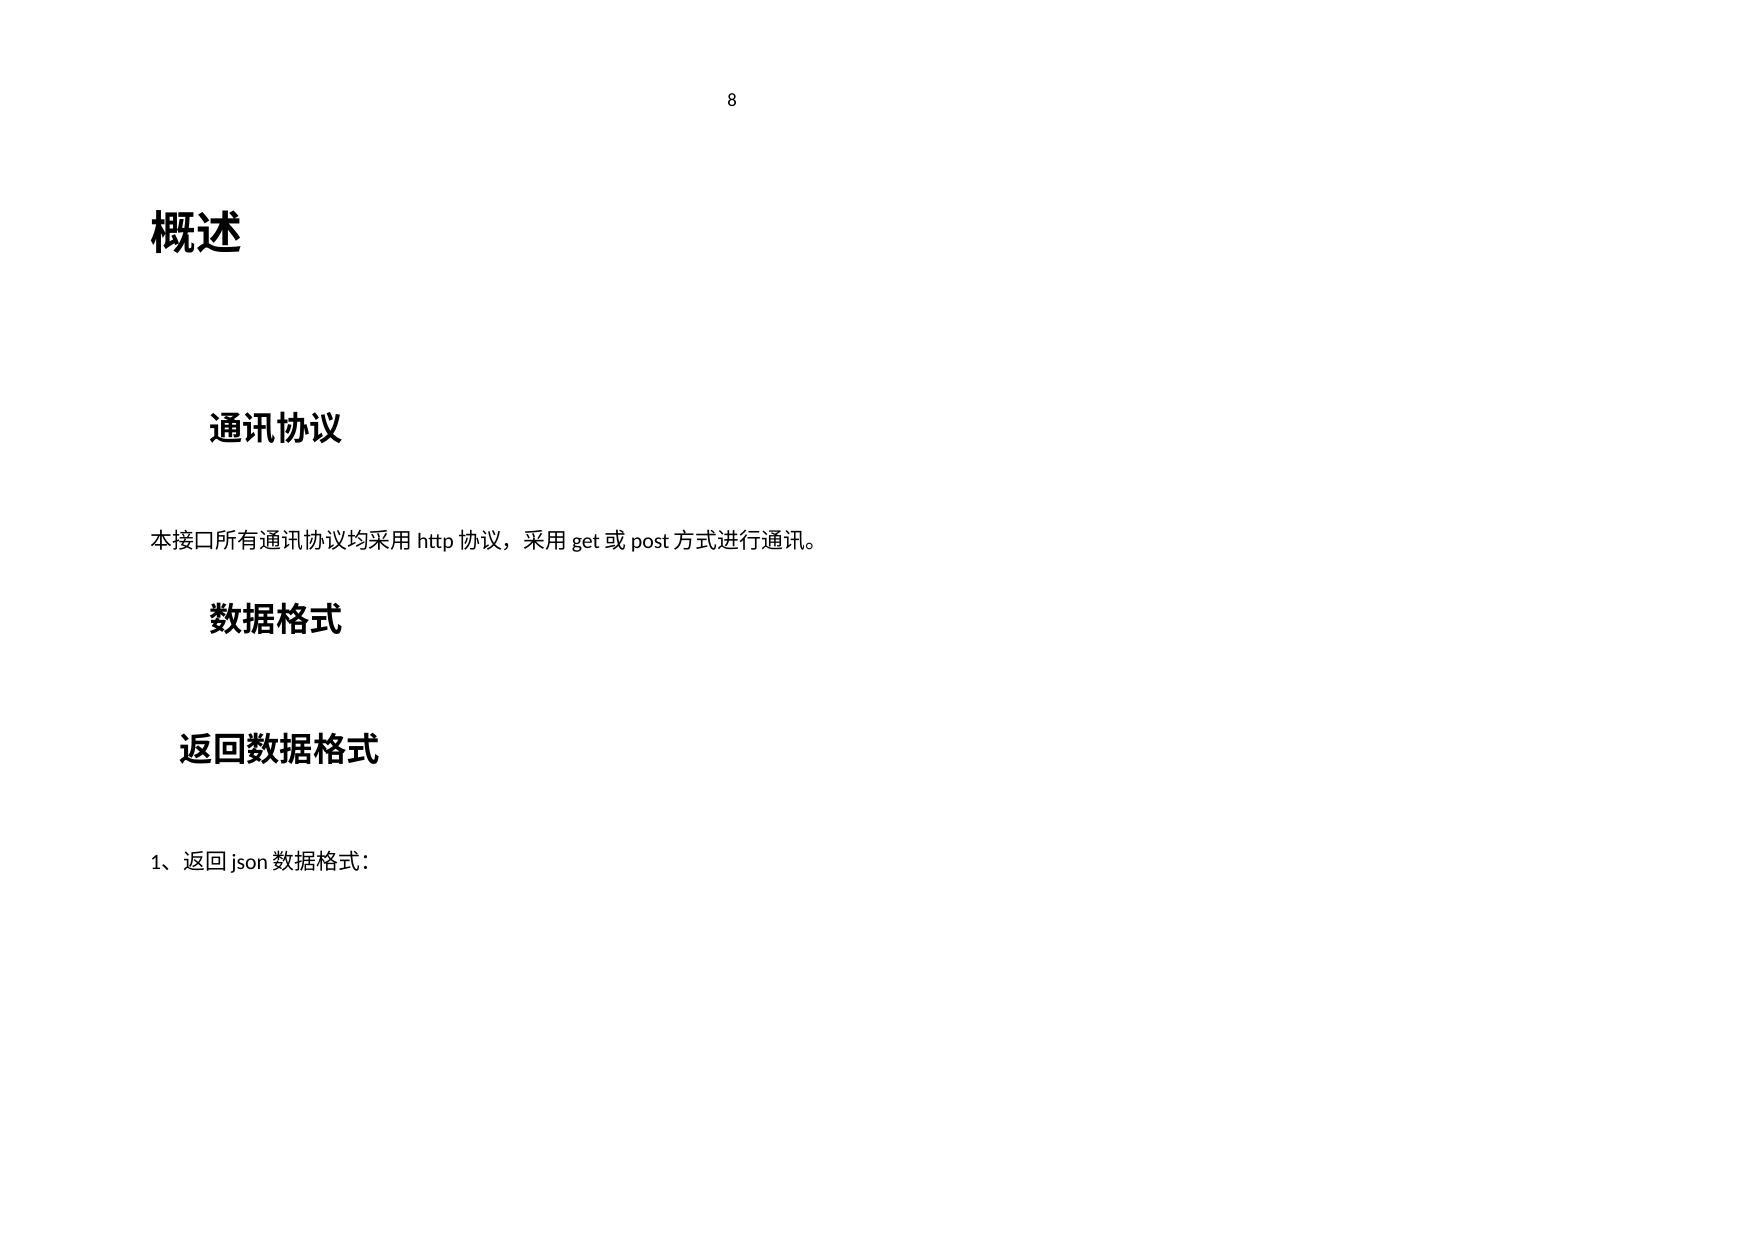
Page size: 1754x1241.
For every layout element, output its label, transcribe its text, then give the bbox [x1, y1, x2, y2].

text 1、返回json数据格式： [150, 843, 1604, 877]
text 概述 [150, 196, 1604, 263]
text 数据格式 [209, 583, 1604, 651]
text 返回数据格式 [179, 713, 1604, 781]
text 本接口所有通讯协议均采用http协议，采用get或post方式进行通讯。 [150, 522, 1604, 556]
text 通讯协议 [209, 391, 1604, 459]
